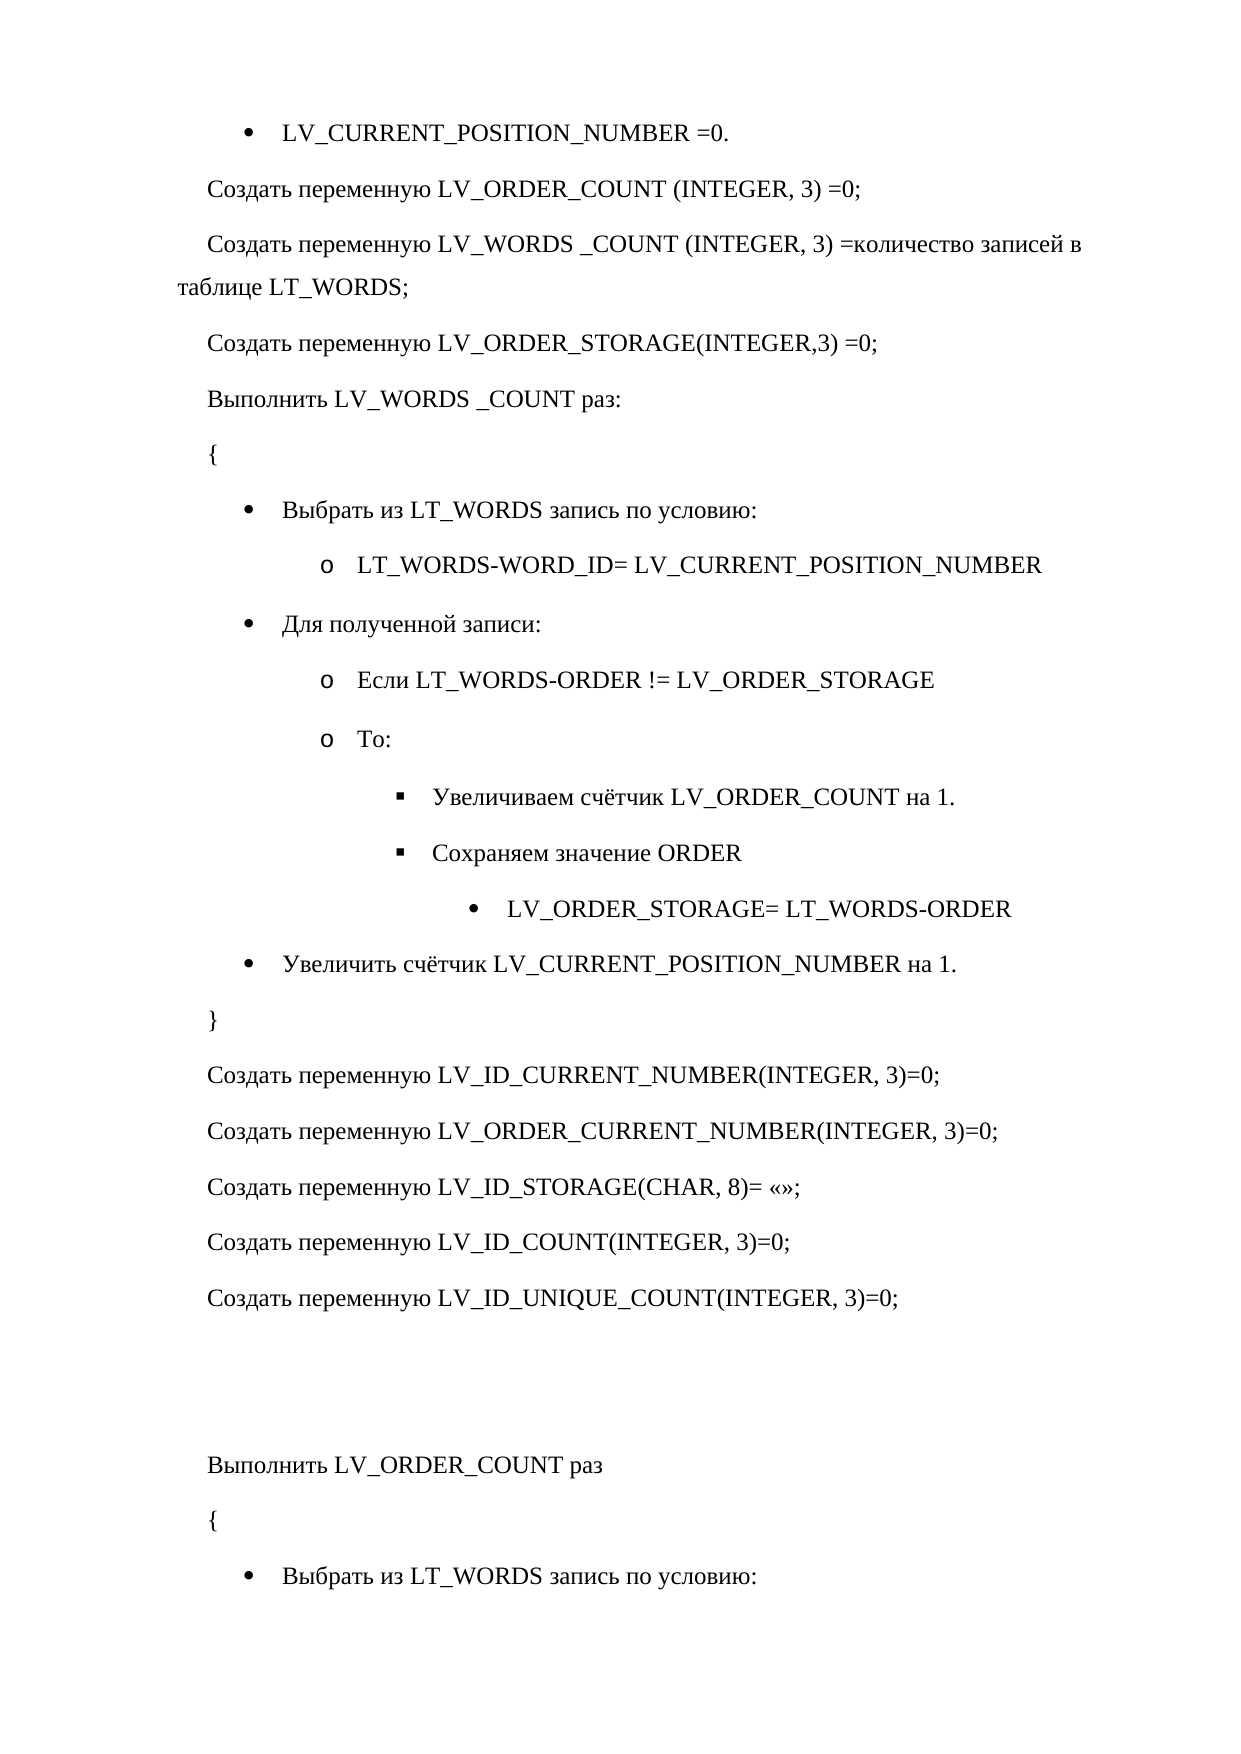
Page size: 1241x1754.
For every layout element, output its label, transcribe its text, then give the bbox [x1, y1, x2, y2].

list LV_ORDER_STORAGE= LT_WORDS-ORDER [469, 894, 1152, 922]
list LT_WORDS-WORD_ID= LV_CURRENT_POSITION_NUMBER [319, 551, 1152, 581]
list Для полученной записи: [244, 609, 1152, 638]
list Выбрать из LT_WORDS запись по условию: [244, 1561, 1152, 1590]
list Если LT_WORDS-ORDER != LV_ORDER_STORAGE [319, 665, 1152, 696]
text Создать переменную LV_ID_STORAGE(CHAR, 8)= «»; [177, 1172, 1152, 1201]
text { [177, 1506, 1152, 1534]
text Создать переменную LV_ID_UNIQUE_COUNT(INTEGER, 3)=0; [177, 1283, 1152, 1312]
list Сохраняем значение ORDER [394, 838, 1152, 867]
text { [177, 439, 1152, 468]
list Увеличиваем счётчик LV_ORDER_COUNT на 1. [394, 782, 1152, 811]
text Создать переменную LV_ORDER_STORAGE(INTEGER,3) =0; [177, 328, 1152, 357]
text Создать переменную LV_ID_CURRENT_NUMBER(INTEGER, 3)=0; [177, 1061, 1152, 1089]
text Выполнить LV_ORDER_COUNT раз [177, 1450, 1152, 1479]
text Создать переменную LV_ID_COUNT(INTEGER, 3)=0; [177, 1227, 1152, 1256]
text Создать переменную LV_ORDER_COUNT (INTEGER, 3) =0; [177, 174, 1152, 202]
list Увеличить счётчик LV_CURRENT_POSITION_NUMBER на 1. [244, 949, 1152, 978]
list То: [319, 724, 1152, 754]
text Создать переменную LV_WORDS _COUNT (INTEGER, 3) =количество записей в таблице LT_WORDS; [177, 229, 1152, 301]
list LV_CURRENT_POSITION_NUMBER =0. [244, 118, 1152, 147]
text } [177, 1005, 1152, 1034]
text Выполнить LV_WORDS _COUNT раз: [177, 384, 1152, 412]
text Создать переменную LV_ORDER_CURRENT_NUMBER(INTEGER, 3)=0; [177, 1116, 1152, 1145]
list Выбрать из LT_WORDS запись по условию: [244, 495, 1152, 524]
